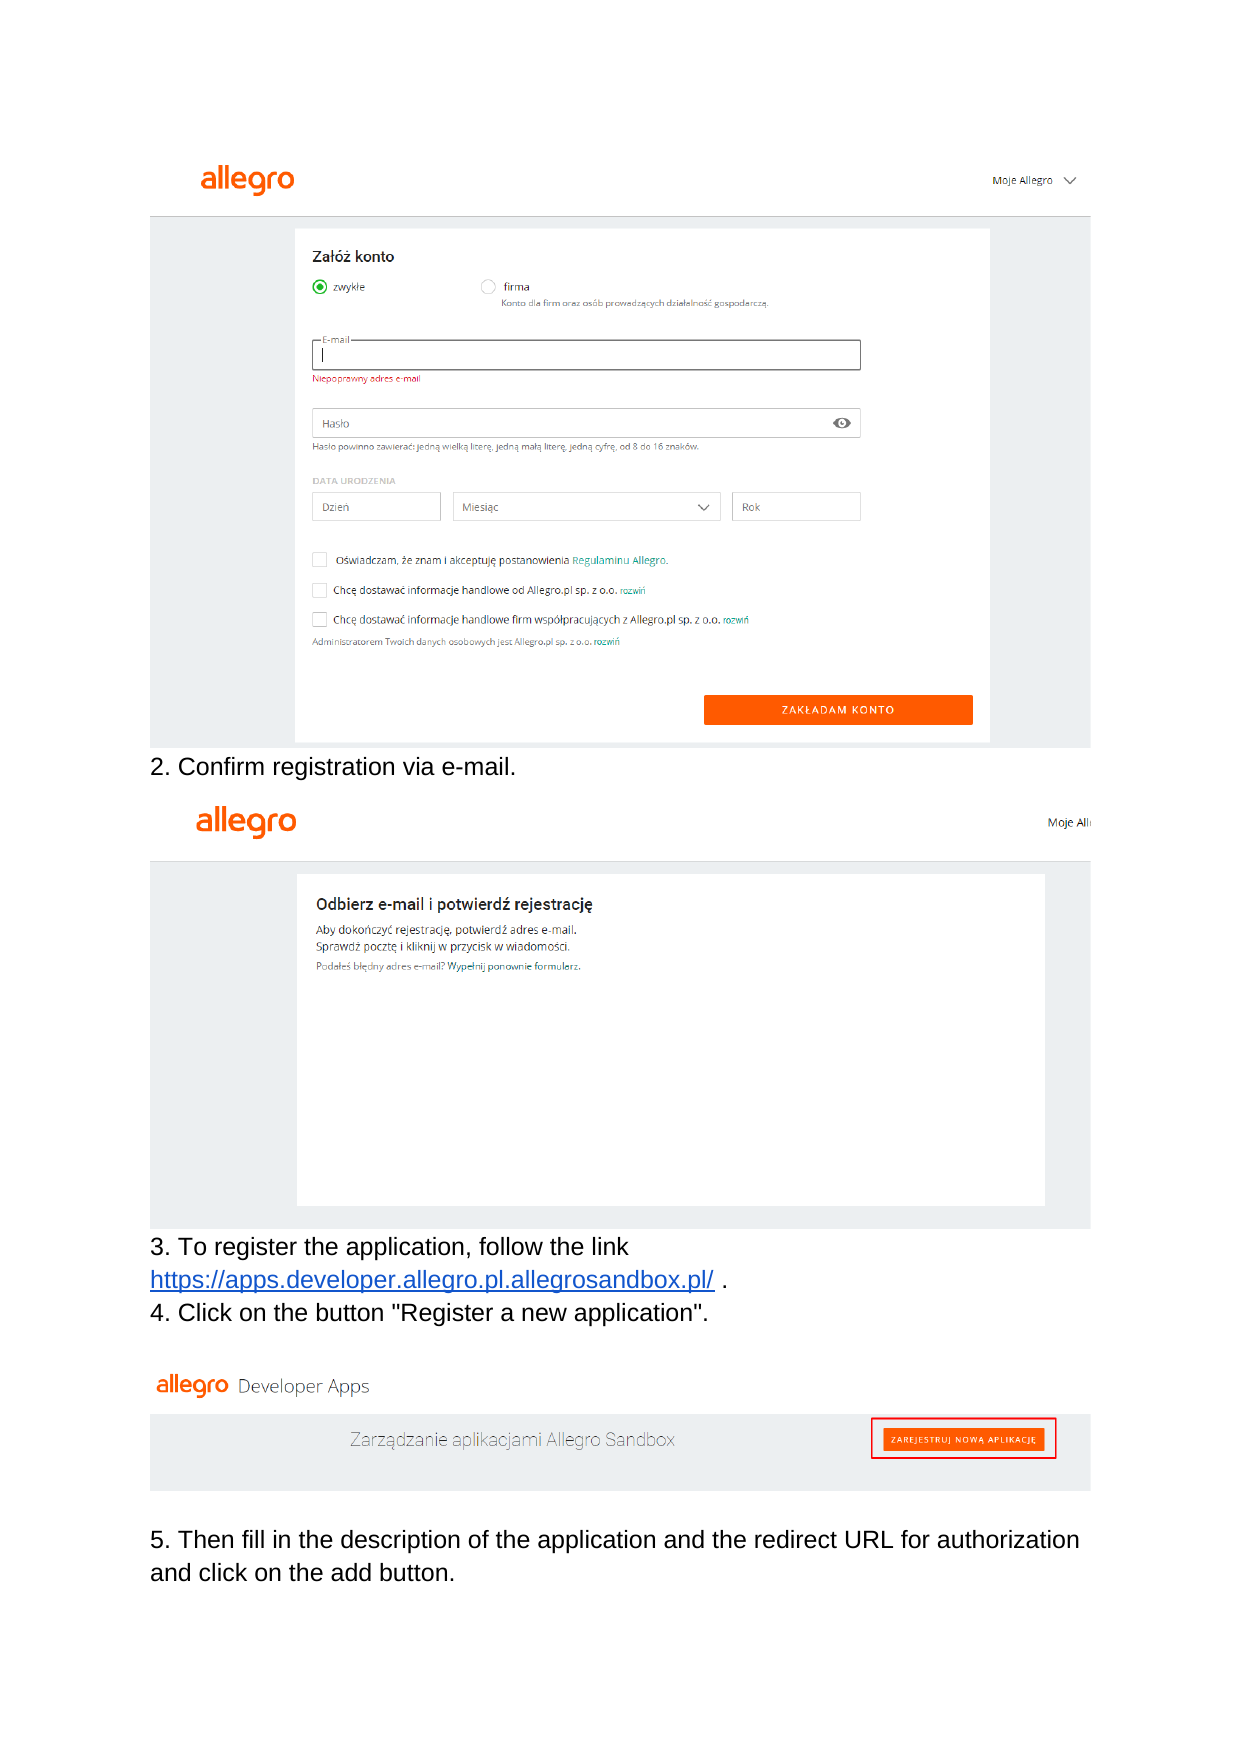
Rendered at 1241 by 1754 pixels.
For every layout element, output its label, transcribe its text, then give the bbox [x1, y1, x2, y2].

picture [150, 1361, 1091, 1491]
text 2. Confirm registration via e-mail. [150, 752, 1090, 781]
text 3. To register the application, follow the link https://apps.developer.allegro.pl.allegrosandbox.pl/ . [150, 1232, 1090, 1294]
text 4. Click on the button "Register a new application". [150, 1298, 1090, 1327]
text 5. Then fill in the description of the application and the redirect URL for authorization and click on the add button. [150, 1525, 1090, 1587]
picture [150, 150, 1091, 748]
picture [150, 784, 1091, 1229]
